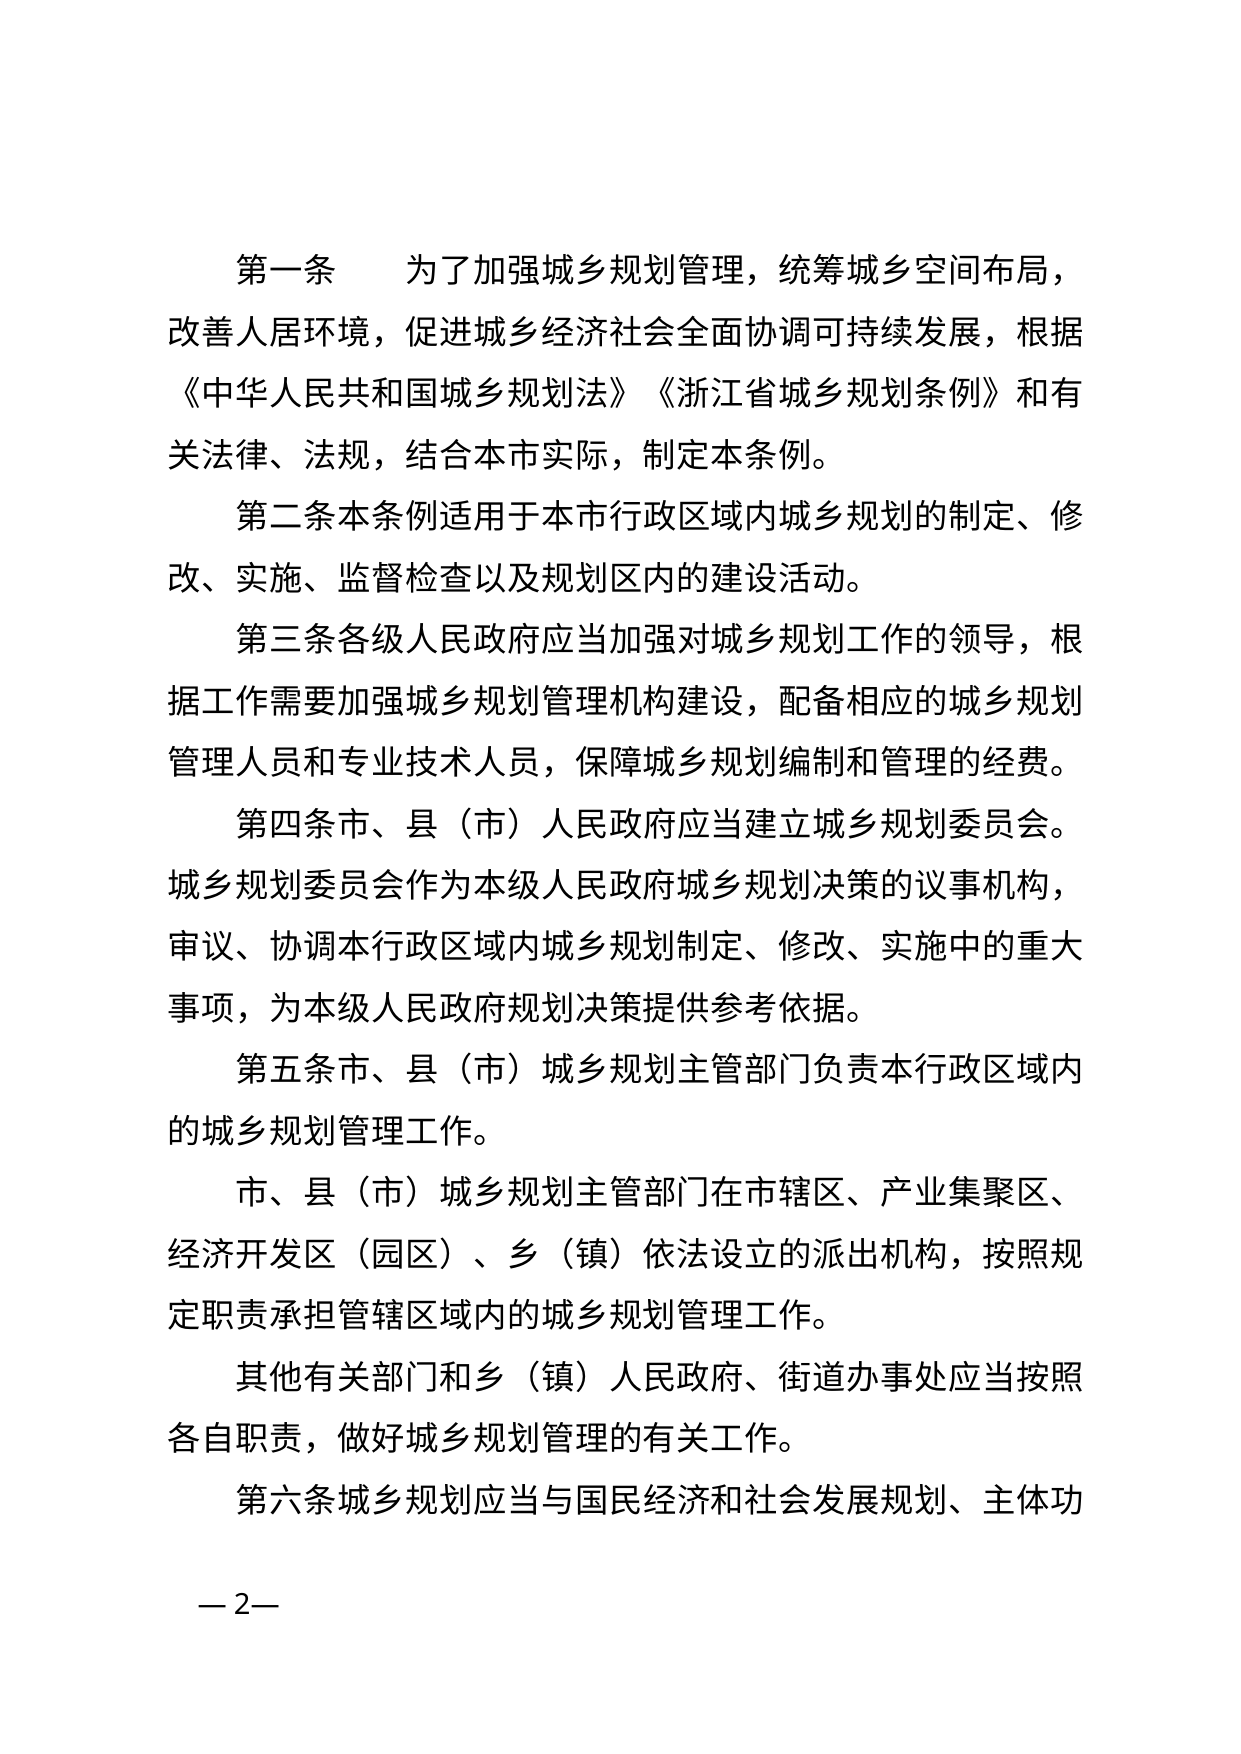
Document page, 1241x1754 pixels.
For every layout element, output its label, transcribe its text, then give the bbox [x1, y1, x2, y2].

text 其他有关部门和乡（镇）人民政府、街道办事处应当按照各自职责，做好城乡规划管理的有关工作。 [168, 1344, 1084, 1467]
text 第三条各级人民政府应当加强对城乡规划工作的领导，根据工作需要加强城乡规划管理机构建设，配备相应的城乡规划管理人员和专业技术人员，保障城乡规划编制和管理的经费。 [168, 606, 1084, 791]
text 市、县（市）城乡规划主管部门在市辖区、产业集聚区、经济开发区（园区）、乡（镇）依法设立的派出机构，按照规定职责承担管辖区域内的城乡规划管理工作。 [168, 1159, 1084, 1344]
text 第四条市、县（市）人民政府应当建立城乡规划委员会。城乡规划委员会作为本级人民政府城乡规划决策的议事机构，审议、协调本行政区域内城乡规划制定、修改、实施中的重大事项，为本级人民政府规划决策提供参考依据。 [168, 791, 1084, 1037]
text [168, 1467, 1084, 1528]
text 第五条市、县（市）城乡规划主管部门负责本行政区域内的城乡规划管理工作。 [168, 1037, 1084, 1159]
text 第二条本条例适用于本市行政区域内城乡规划的制定、修改、实施、监督检查以及规划区内的建设活动。 [168, 483, 1084, 606]
text 第一条 为了加强城乡规划管理，统筹城乡空间布局，改善人居环境，促进城乡经济社会全面协调可持续发展，根据《中华人民共和国城乡规划法》《浙江省城乡规划条例》和有关法律、法规，结合本市实际，制定本条例。 [168, 238, 1084, 483]
